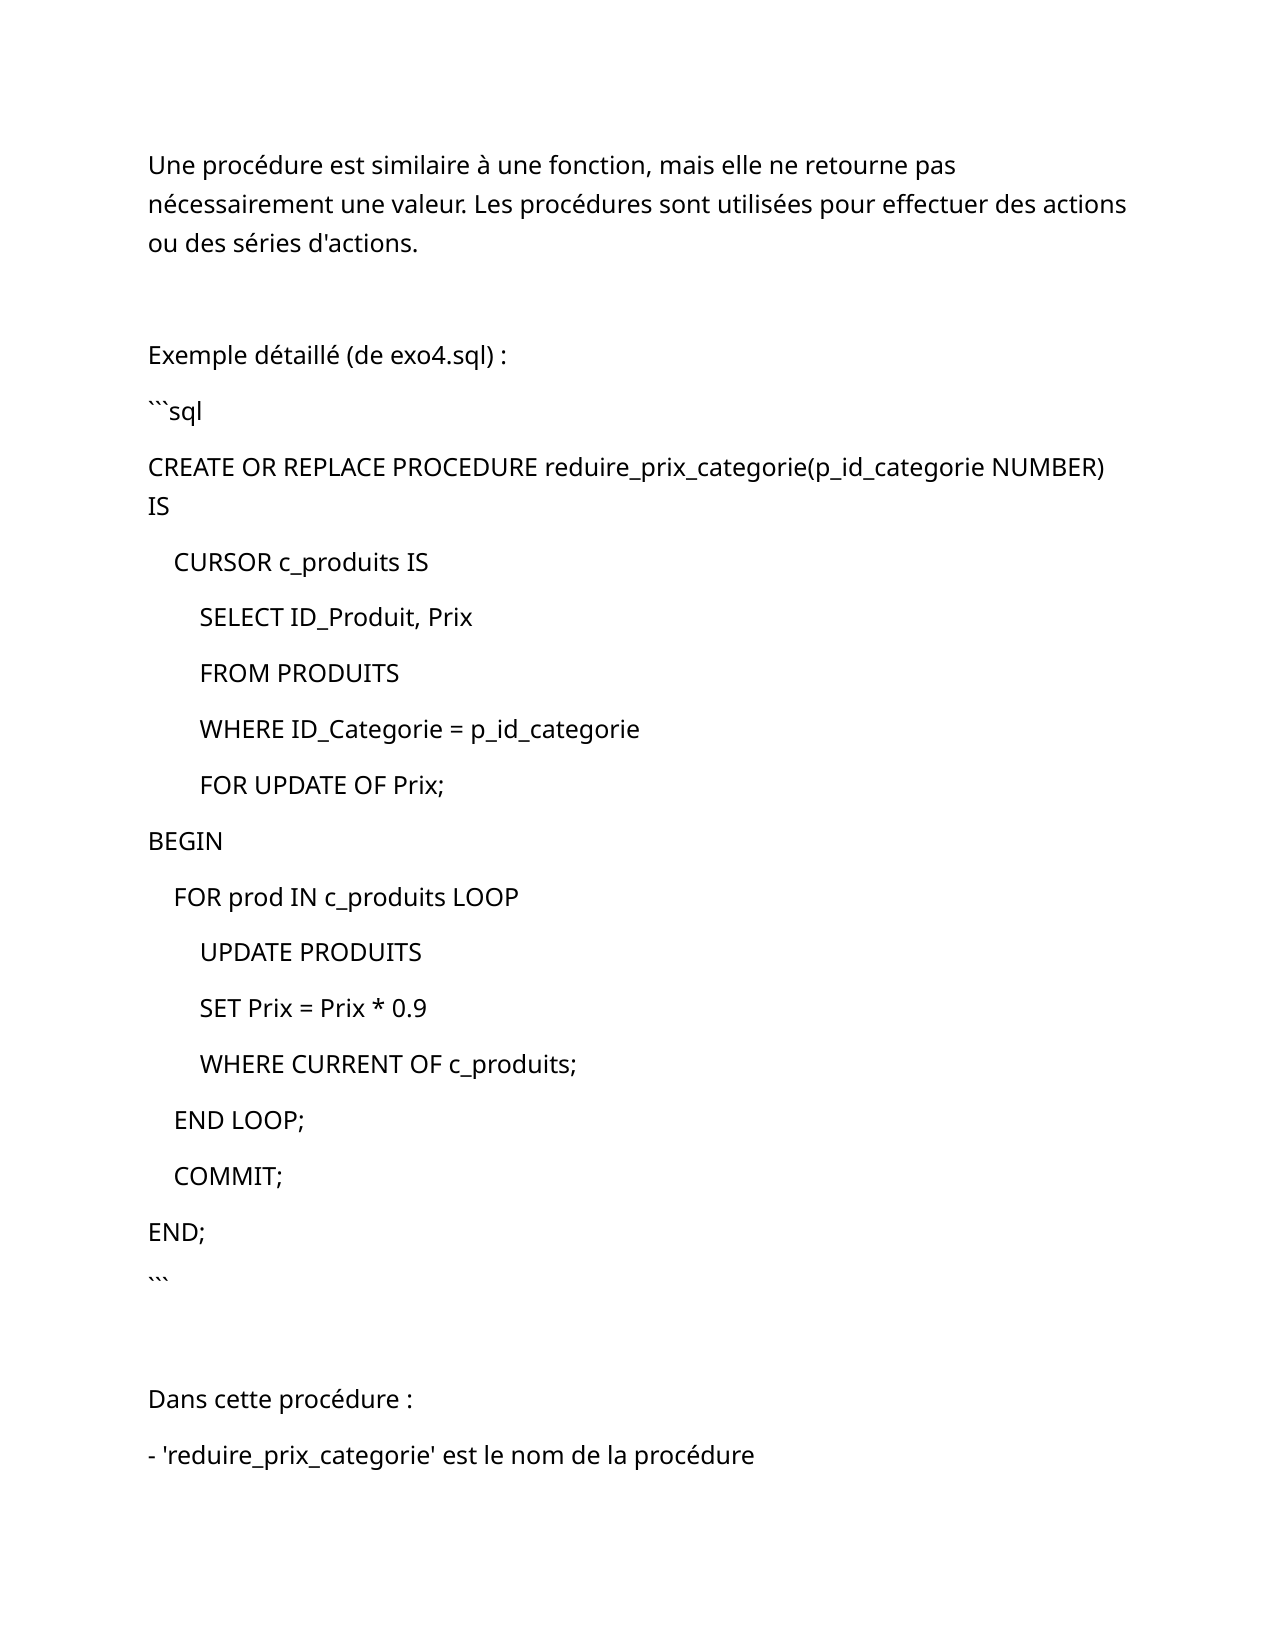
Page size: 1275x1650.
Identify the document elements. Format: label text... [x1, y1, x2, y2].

text BEGIN [148, 823, 1127, 857]
text SET Prix = Prix * 0.9 [148, 991, 1127, 1025]
text Une procédure est similaire à une fonction, mais elle ne retourne pas nécessairement une valeur. Les procédures sont utilisées pour effectuer des actions ou des séries d'actions. [148, 148, 1127, 260]
text FROM PRODUITS [148, 656, 1127, 690]
text FOR UPDATE OF Prix; [148, 768, 1127, 802]
text - 'reduire_prix_categorie' est le nom de la procédure [148, 1438, 1127, 1472]
text UPDATE PRODUITS [148, 935, 1127, 969]
text CREATE OR REPLACE PROCEDURE reduire_prix_categorie(p_id_categorie NUMBER) IS [148, 449, 1127, 522]
text ```sql [148, 393, 1127, 427]
text COMMIT; [148, 1158, 1127, 1192]
text END LOOP; [148, 1103, 1127, 1137]
text FOR prod IN c_produits LOOP [148, 879, 1127, 913]
text CURSOR c_produits IS [148, 544, 1127, 578]
text SELECT ID_Produit, Prix [148, 600, 1127, 634]
text WHERE ID_Categorie = p_id_categorie [148, 712, 1127, 746]
text ``` [148, 1270, 1127, 1304]
text END; [148, 1214, 1127, 1248]
text WHERE CURRENT OF c_produits; [148, 1047, 1127, 1081]
text Dans cette procédure : [148, 1382, 1127, 1416]
text Exemple détaillé (de exo4.sql) : [148, 338, 1127, 372]
